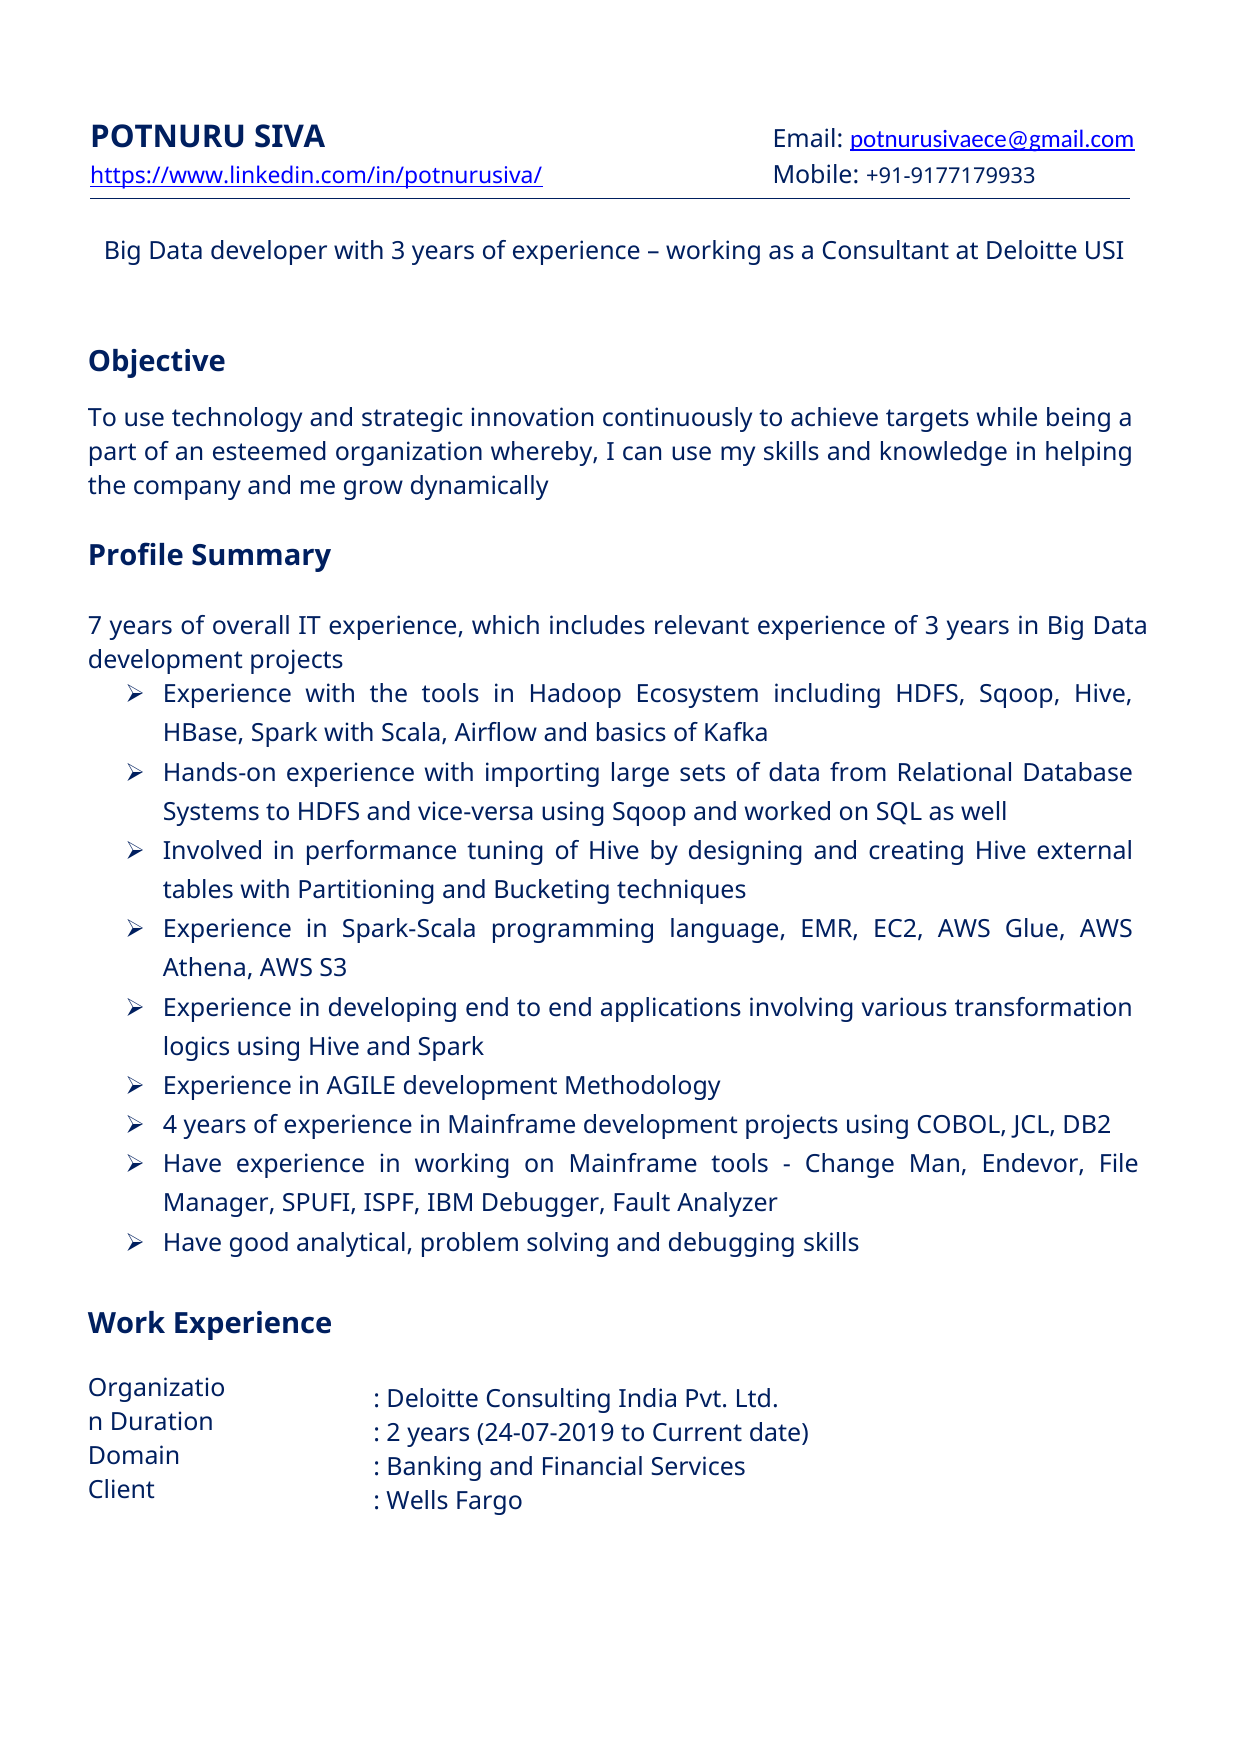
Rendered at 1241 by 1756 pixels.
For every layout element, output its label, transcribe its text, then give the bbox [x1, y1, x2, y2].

text : 2 years (24-07-2019 to Current date) [373, 1414, 1148, 1448]
list Experience in AGILE development Methodology [125, 1068, 1134, 1102]
text POTNURU SIVA Email: potnurusivaece@gmail.com [90, 114, 1151, 157]
subtitle Objective [88, 340, 1151, 380]
text Organization Duration Domain Client [88, 1370, 232, 1506]
list Have good analytical, problem solving and debugging skills [125, 1224, 1151, 1258]
text : Banking and Financial Services [373, 1448, 1148, 1482]
text To use technology and strategic innovation continuously to achieve targets while being a part of an esteemed organization whereby, I can use my skills and knowledge in helping the company and me grow dynamically [88, 399, 1134, 501]
subtitle 7 years of overall IT experience, which includes relevant experience of 3 years in Big Data development projects [88, 608, 1151, 676]
subtitle Work Experience [88, 1302, 1151, 1342]
text Big Data developer with 3 years of experience – working as a Consultant at Deloitte USI [84, 232, 1144, 266]
text https://www.linkedin.com/in/potnurusiva/ Mobile: +91-9177179933 [90, 157, 1151, 191]
subtitle Profile Summary [88, 534, 1151, 574]
list Involved in performance tuning of Hive by designing and creating Hive external tables with Partitioning and Bucketing techniques [125, 833, 1134, 906]
list Experience in developing end to end applications involving various transformation logics using ​Hive and ​Spark [125, 989, 1134, 1062]
list Have experience in working on Mainframe tools - Change Man, Endevor, File Manager, SPUFI, ISPF, IBM Debugger, Fault Analyzer [125, 1146, 1140, 1219]
list 4 years of experience in Mainframe development projects using COBOL, JCL, DB2 [125, 1107, 1134, 1141]
list Experience in Spark-Scala programming language, EMR, EC2, AWS Glue, AWS Athena, AWS S3 [125, 911, 1134, 984]
list Hands-on experience with importing large sets of data from Relational Database Systems to HDFS and vice-versa using Sqoop and worked on SQL as well [125, 754, 1134, 827]
text : Deloitte Consulting India Pvt. Ltd. [373, 1380, 1151, 1414]
list Experience with the tools in Hadoop Ecosystem including HDFS, Sqoop, Hive, HBase, Spark with Scala, Airflow and basics of Kafka [125, 676, 1134, 749]
text : Wells Fargo [373, 1482, 1151, 1517]
